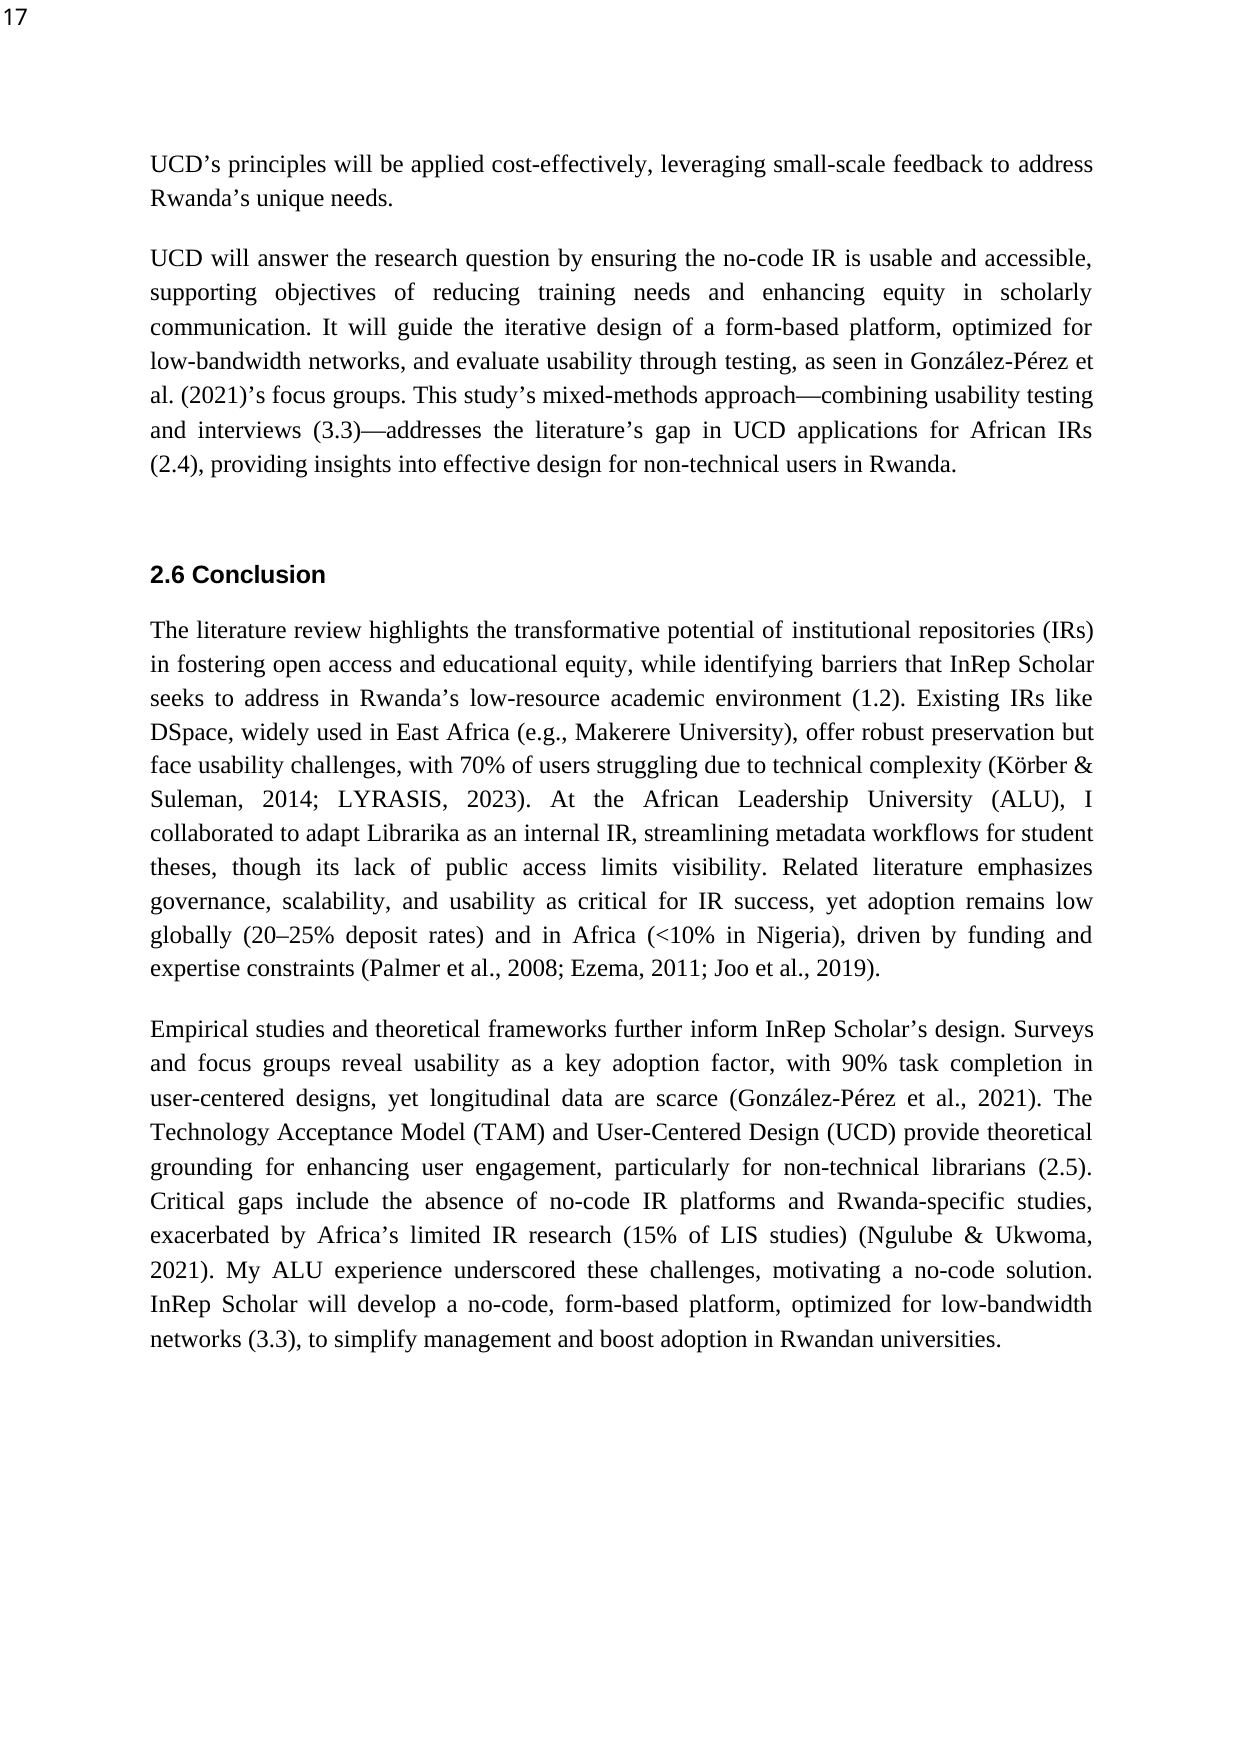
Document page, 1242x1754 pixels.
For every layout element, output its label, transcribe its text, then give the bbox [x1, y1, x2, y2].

text Empirical studies and theoretical frameworks further inform InRep Scholar’s design. Surveys and focus groups reveal usability as a key adoption factor, with 90% task completion in user-centered designs, yet longitudinal data are scarce (González-Pérez et al., 2021). The Technology Acceptance Model (TAM) and User-Centered Design (UCD) provide theoretical grounding for enhancing user engagement, particularly for non-technical librarians (2.5). Critical gaps include the absence of no-code IR platforms and Rwanda-specific studies, exacerbated by Africa’s limited IR research (15% of LIS studies) (Ngulube & Ukwoma, 2021). My ALU experience underscored these challenges, motivating a no-code solution. InRep Scholar will develop a no-code, form-based platform, optimized for low-bandwidth networks (3.3), to simplify management and boost adoption in Rwandan universities. [150, 1014, 1094, 1353]
subtitle Conclusion [150, 560, 1109, 588]
text The literature review highlights the transformative potential of institutional repositories (IRs) in fostering open access and educational equity, while identifying barriers that InRep Scholar seeks to address in Rwanda’s low-resource academic environment (1.2). Existing IRs like DSpace, widely used in East Africa (e.g., Makerere University), offer robust preservation but face usability challenges, with 70% of users struggling due to technical complexity (Körber & Suleman, 2014; LYRASIS, 2023). At the African Leadership University (ALU), I collaborated to adapt Librarika as an internal IR, streamlining metadata workflows for student theses, though its lack of public access limits visibility. Related literature emphasizes governance, scalability, and usability as critical for IR success, yet adoption remains low globally (20–25% deposit rates) and in Africa (<10% in Nigeria), driven by funding and expertise constraints (Palmer et al., 2008; Ezema, 2011; Joo et al., 2019). [150, 615, 1094, 982]
text UCD will answer the research question by ensuring the no-code IR is usable and accessible, supporting objectives of reducing training needs and enhancing equity in scholarly communication. It will guide the iterative design of a form-based platform, optimized for low-bandwidth networks, and evaluate usability through testing, as seen in González-Pérez et al. (2021)’s focus groups. This study’s mixed-methods approach—combining usability testing and interviews (3.3)—addresses the literature’s gap in UCD applications for African IRs (2.4), providing insights into effective design for non-technical users in Rwanda. [150, 243, 1094, 478]
text UCD’s principles will be applied cost-effectively, leveraging small-scale feedback to address Rwanda’s unique needs. [150, 149, 1093, 212]
